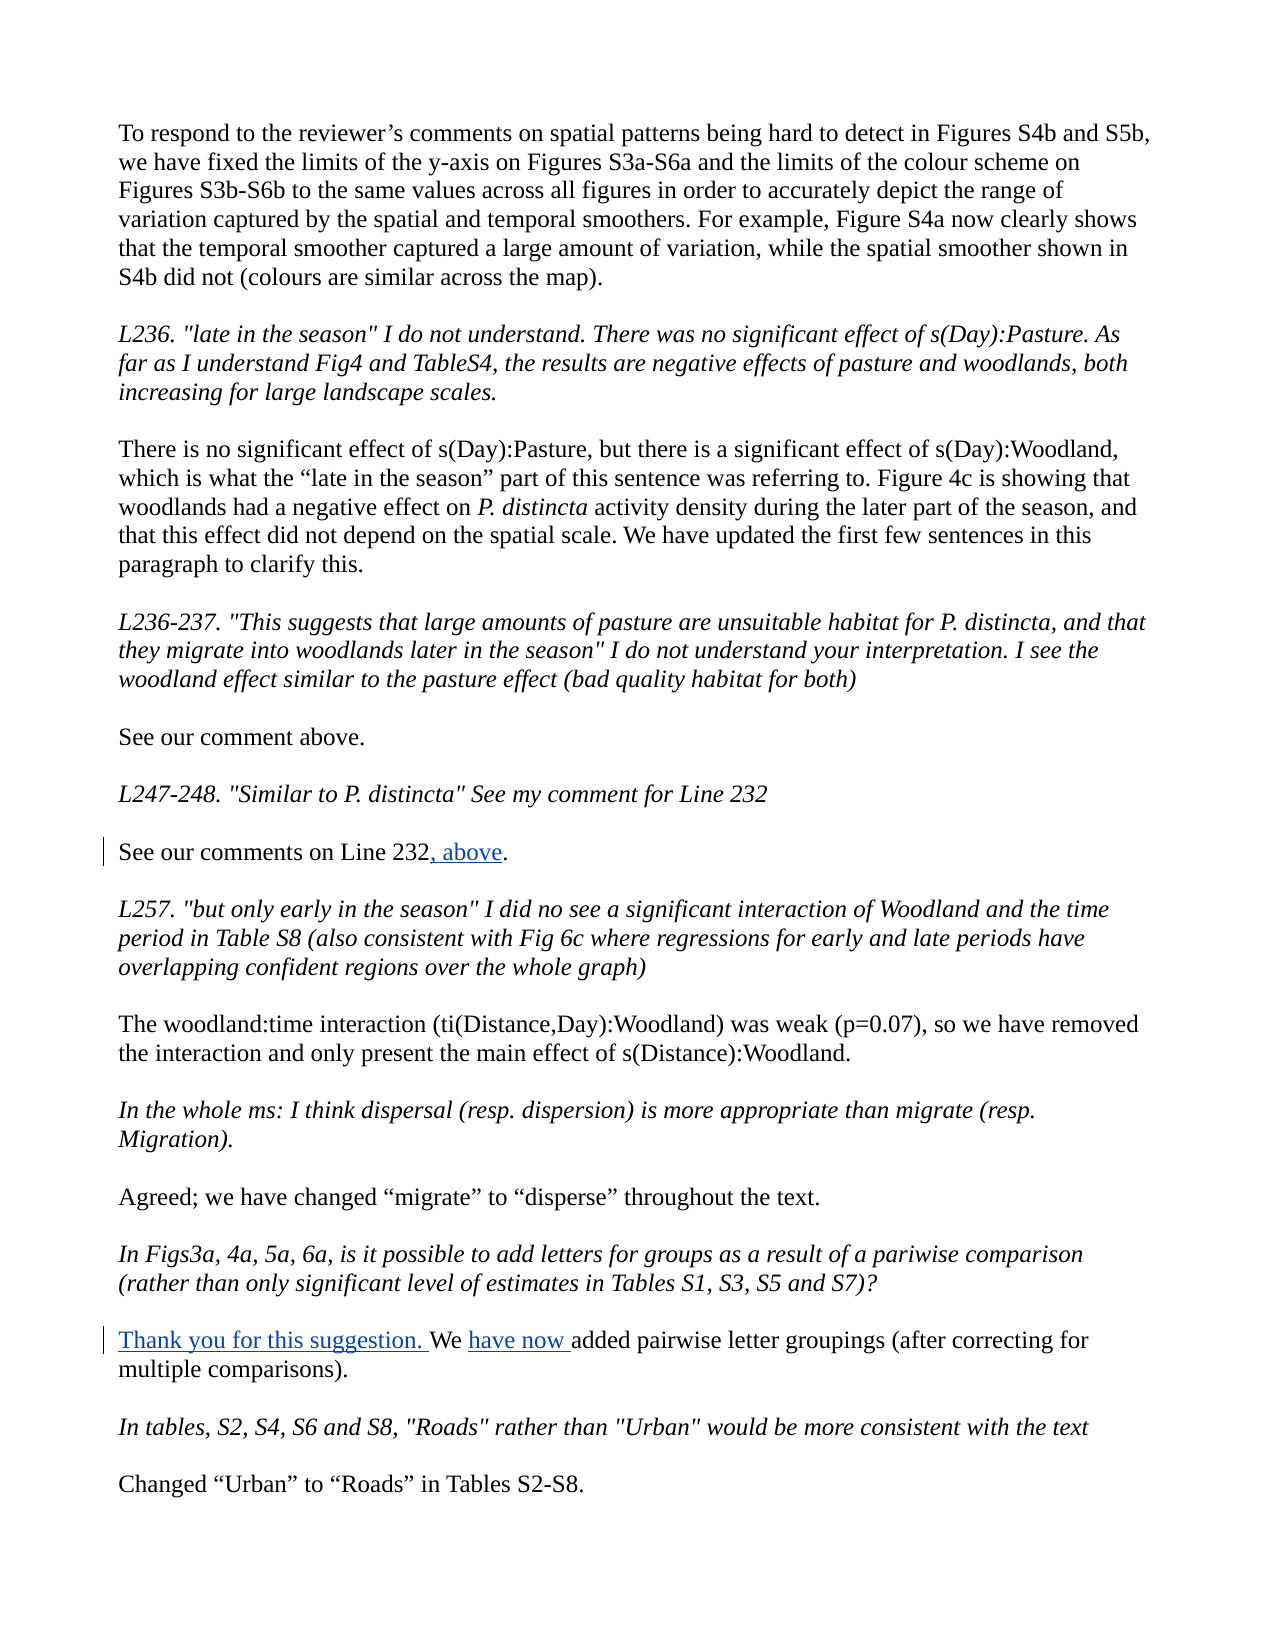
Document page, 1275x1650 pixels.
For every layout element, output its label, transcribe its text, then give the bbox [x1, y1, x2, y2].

text The woodland:time interaction (ti(Distance,Day):Woodland) was weak (p=0.07), so we have removed the interaction and only present the main effect of s(Distance):Woodland. [118, 1009, 1157, 1067]
text In the whole ms: I think dispersal (resp. dispersion) is more appropriate than migrate (resp. Migration). [118, 1096, 1157, 1153]
text L257. "but only early in the season" I did no see a significant interaction of Woodland and the time period in Table S8 (also consistent with Fig 6c where regressions for early and late periods have overlapping confident regions over the whole graph) [118, 894, 1157, 981]
text In Figs3a, 4a, 5a, 6a, is it possible to add letters for groups as a result of a pariwise comparison (rather than only significant level of estimates in Tables S1, S3, S5 and S7)? [118, 1239, 1157, 1297]
text To respond to the reviewer’s comments on spatial patterns being hard to detect in Figures S4b and S5b, we have fixed the limits of the y-axis on Figures S3a-S6a and the limits of the colour scheme on Figures S3b-S6b to the same values across all figures in order to accurately depict the range of variation captured by the spatial and temporal smoothers. For example, Figure S4a now clearly shows that the temporal smoother captured a large amount of variation, while the spatial smoother shown in S4b did not (colours are similar across the map). [118, 118, 1157, 291]
text L236. "late in the season" I do not understand. There was no significant effect of s(Day):Pasture. As far as I understand Fig4 and TableS4, the results are negative effects of pasture and woodlands, both increasing for large landscape scales. [118, 319, 1157, 406]
text See our comment above. [118, 722, 1157, 751]
text See our comments on Line 232. [118, 837, 1157, 866]
text L247-248. "Similar to P. distincta" See my comment for Line 232 [118, 779, 1157, 808]
text Agreed; we have changed “migrate” to “disperse” throughout the text. [118, 1182, 1157, 1211]
text We added pairwise letter groupings (after correcting for multiple comparisons). [118, 1326, 1157, 1383]
text L236-237. "This suggests that large amounts of pasture are unsuitable habitat for P. distincta, and that they migrate into woodlands later in the season" I do not understand your interpretation. I see the woodland effect similar to the pasture effect (bad quality habitat for both) [118, 607, 1157, 693]
text There is no significant effect of s(Day):Pasture, but there is a significant effect of s(Day):Woodland, which is what the “late in the season” part of this sentence was referring to. Figure 4c is showing that woodlands had a negative effect on P. distincta activity density during the later part of the season, and that this effect did not depend on the spatial scale. We have updated the first few sentences in this paragraph to clarify this. [118, 434, 1157, 578]
text Changed “Urban” to “Roads” in Tables S2-S8. [118, 1469, 1157, 1498]
text In tables, S2, S4, S6 and S8, "Roads" rather than "Urban" would be more consistent with the text [118, 1412, 1157, 1441]
